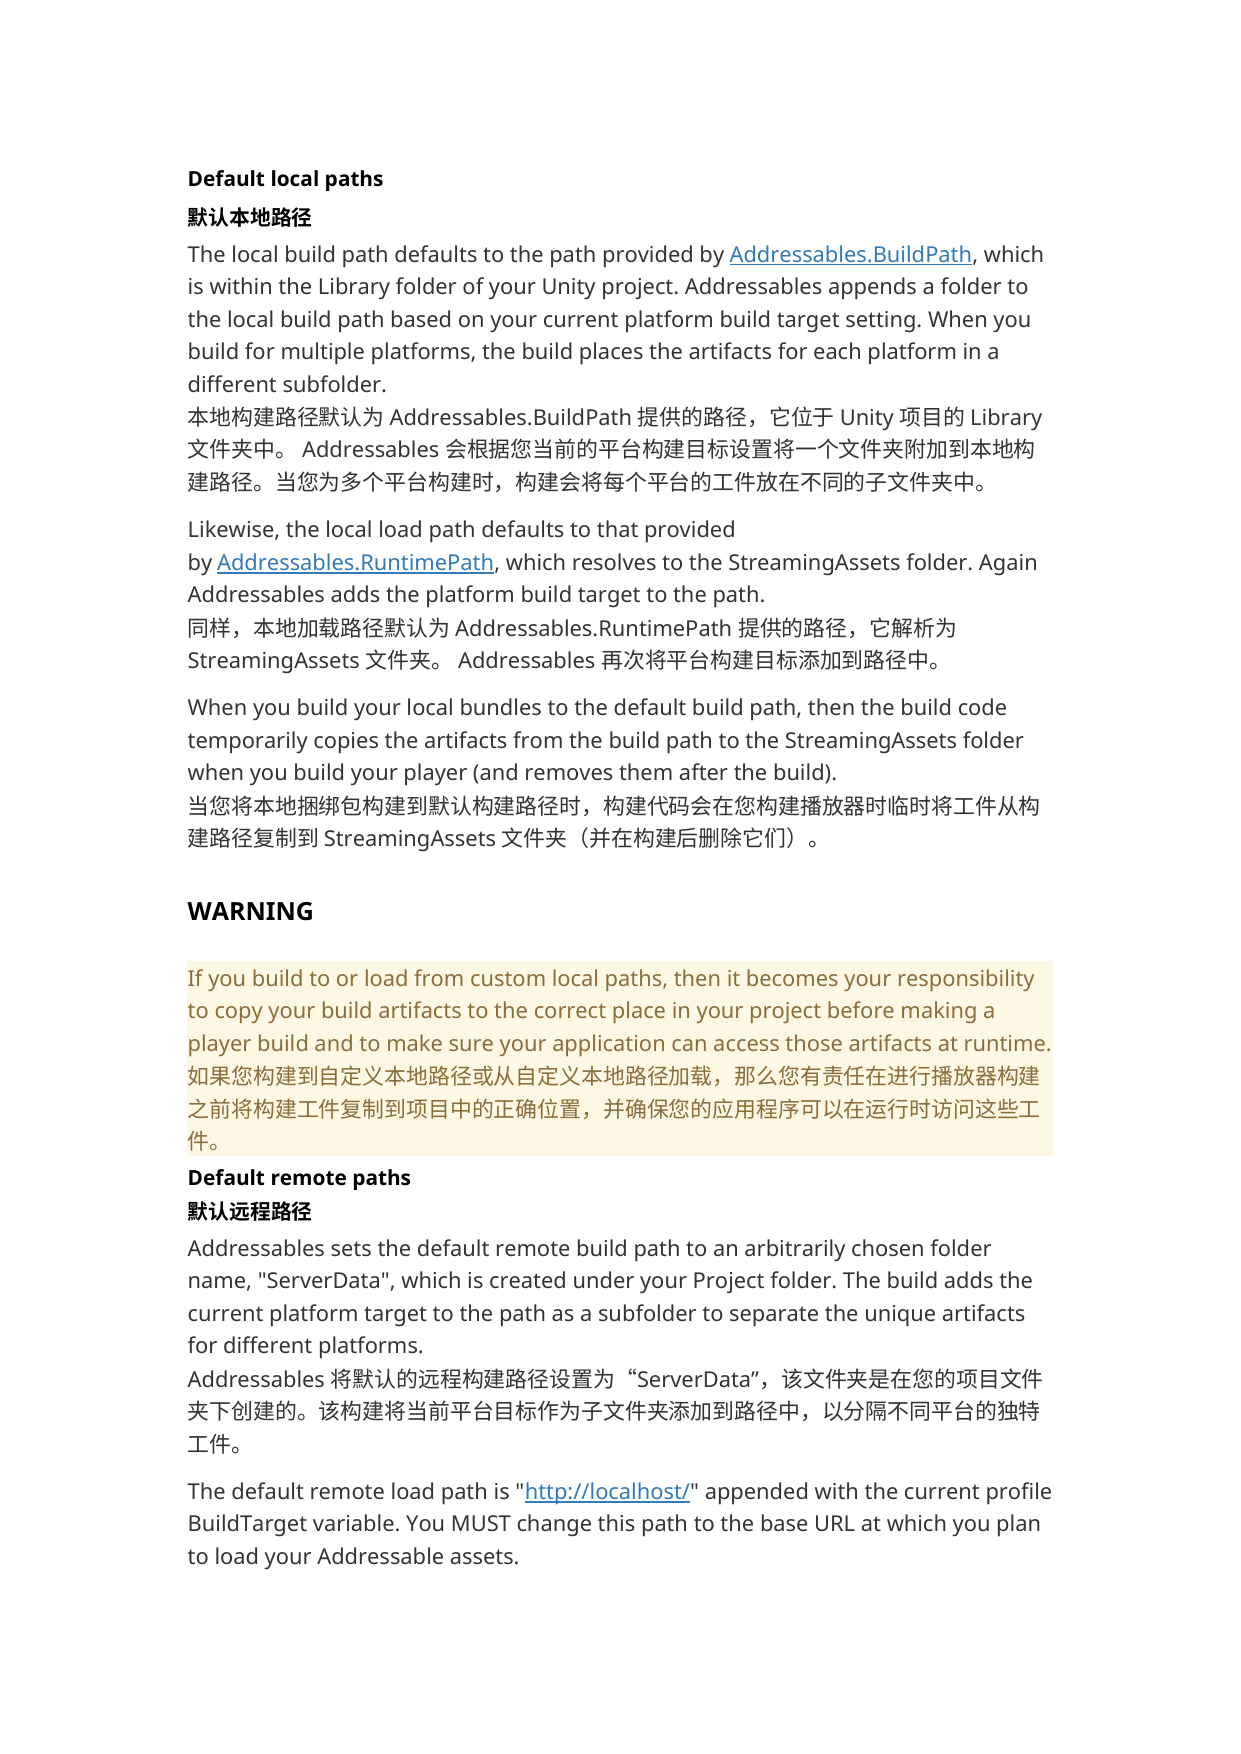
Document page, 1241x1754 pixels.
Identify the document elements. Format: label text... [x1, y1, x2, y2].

subtitle 默认本地路径 [187, 199, 1053, 232]
subtitle Default remote paths 默认远程路径 [187, 1161, 1053, 1226]
text Likewise, the local load path defaults to that provided by Addressables.RuntimePath, which resolves to the StreamingAssets folder. Again Addressables adds the platform build target to the path. 同样，本地加载路径默认为 Addressables.RuntimePath 提供的路径，它解析为 StreamingAssets 文件夹。 Addressables 再次将平台构建目标添加到路径中。 [187, 513, 1053, 675]
subtitle WARNING [187, 878, 1053, 943]
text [187, 1474, 1053, 1572]
subtitle Default local paths [187, 162, 1053, 194]
text Addressables sets the default remote build path to an arbitrarily chosen folder name, "ServerData", which is created under your Project folder. The build adds the current platform target to the path as a subfolder to separate the unique artifacts for different platforms. Addressables 将默认的远程构建路径设置为“ServerData”，该文件夹是在您的项目文件夹下创建的。该构建将当前平台目标作为子文件夹添加到路径中，以分隔不同平台的独特工件。 [187, 1231, 1053, 1459]
text When you build your local bundles to the default build path, then the build code temporarily copies the artifacts from the build path to the StreamingAssets folder when you build your player (and removes them after the build). 当您将本地捆绑包构建到默认构建路径时，构建代码会在您构建播放器时临时将工件从构建路径复制到 StreamingAssets 文件夹（并在构建后删除它们）。 [187, 691, 1053, 853]
text The local build path defaults to the path provided by Addressables.BuildPath, which is within the Library folder of your Unity project. Addressables appends a folder to the local build path based on your current platform build target setting. When you build for multiple platforms, the build places the artifacts for each platform in a different subfolder. 本地构建路径默认为 Addressables.BuildPath 提供的路径，它位于 Unity 项目的 Library 文件夹中。 Addressables 会根据您当前的平台构建目标设置将一个文件夹附加到本地构建路径。当您为多个平台构建时，构建会将每个平台的工件放在不同的子文件夹中。 [187, 237, 1053, 497]
text If you build to or load from custom local paths, then it becomes your responsibility to copy your build artifacts to the correct place in your project before making a player build and to make sure your application can access those artifacts at runtime. 如果您构建到自定义本地路径或从自定义本地路径加载，那么您有责任在进行播放器构建之前将构建工件复制到项目中的正确位置，并确保您的应用程序可以在运行时访问这些工件。 [187, 961, 1053, 1156]
